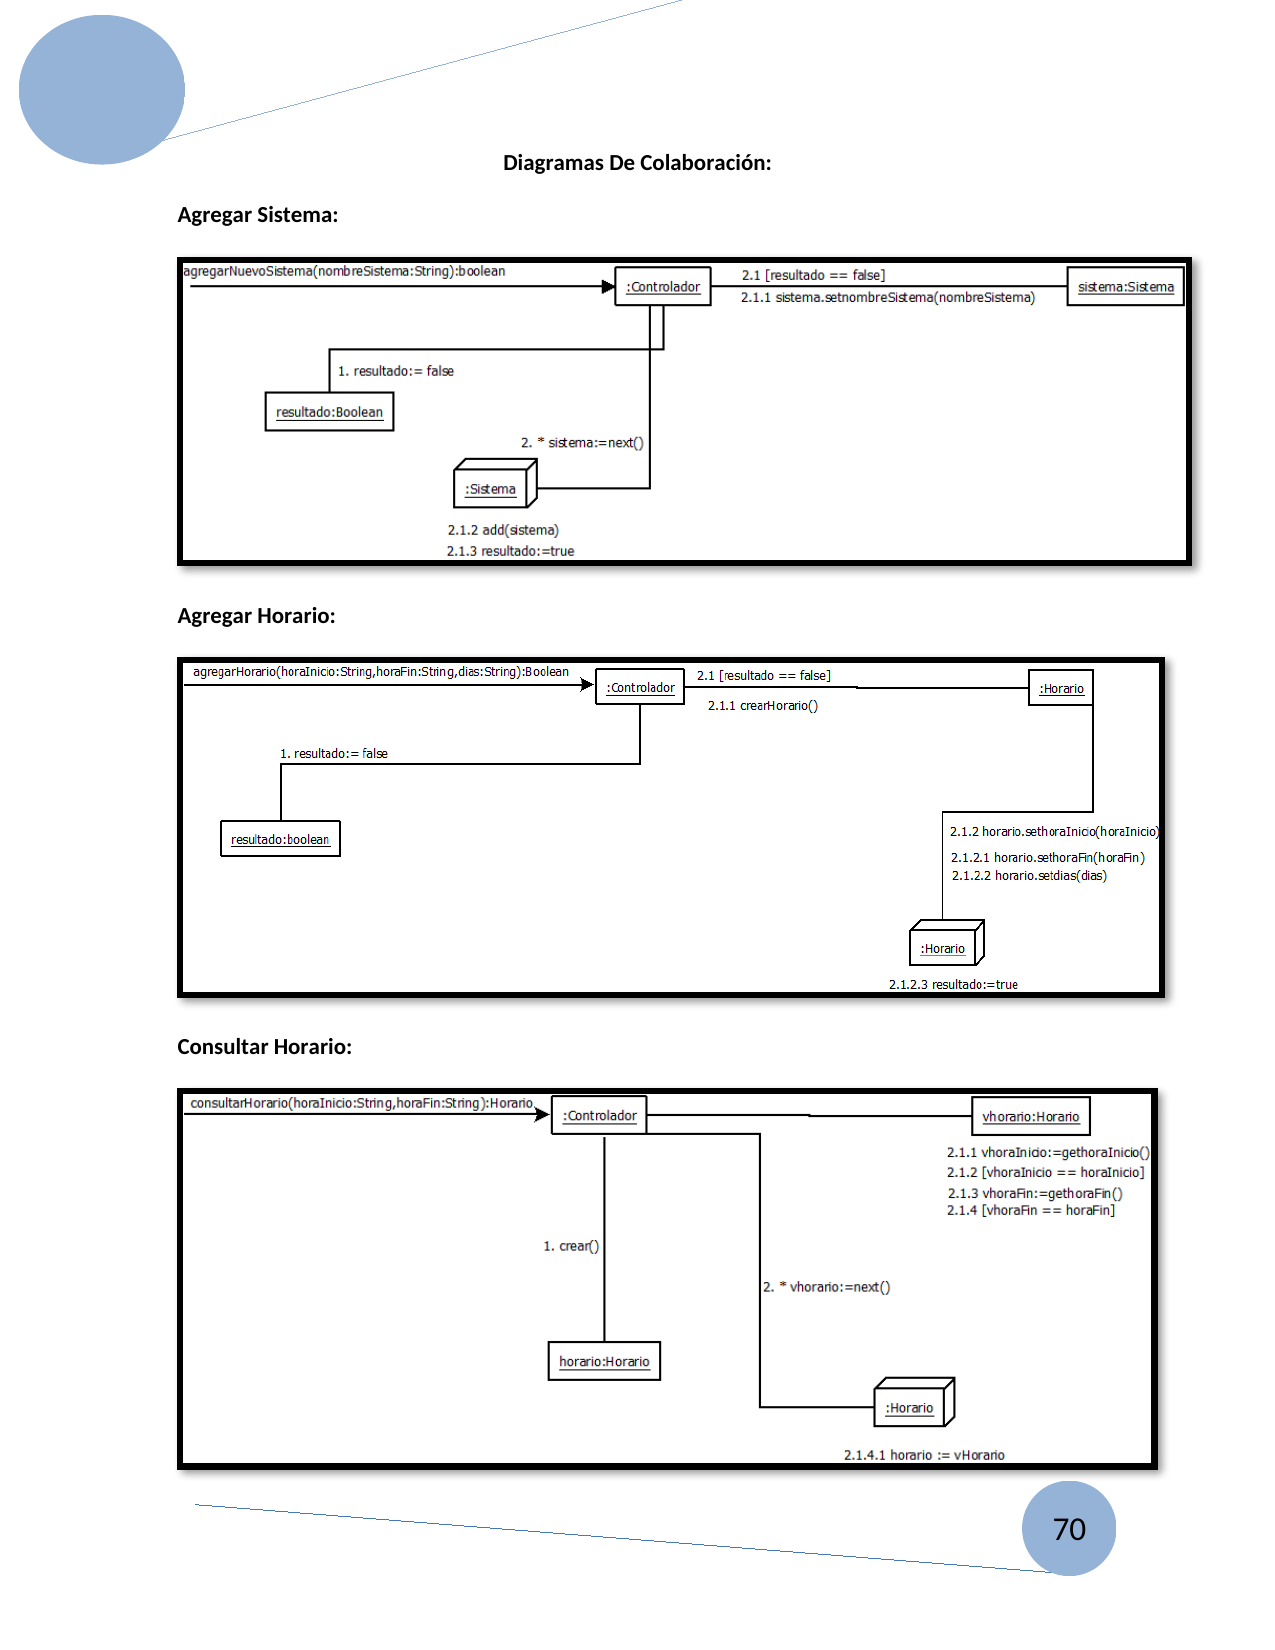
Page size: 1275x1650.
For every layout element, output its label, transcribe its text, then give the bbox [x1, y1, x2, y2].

text Agregar Sistema: [177, 201, 1098, 229]
picture [183, 1094, 1151, 1463]
text Agregar Horario: [177, 601, 1098, 629]
text Diagramas De Colaboración: [177, 148, 1098, 176]
text Consultar Horario: [177, 1032, 1098, 1060]
picture [183, 663, 1159, 992]
picture [183, 263, 1186, 560]
